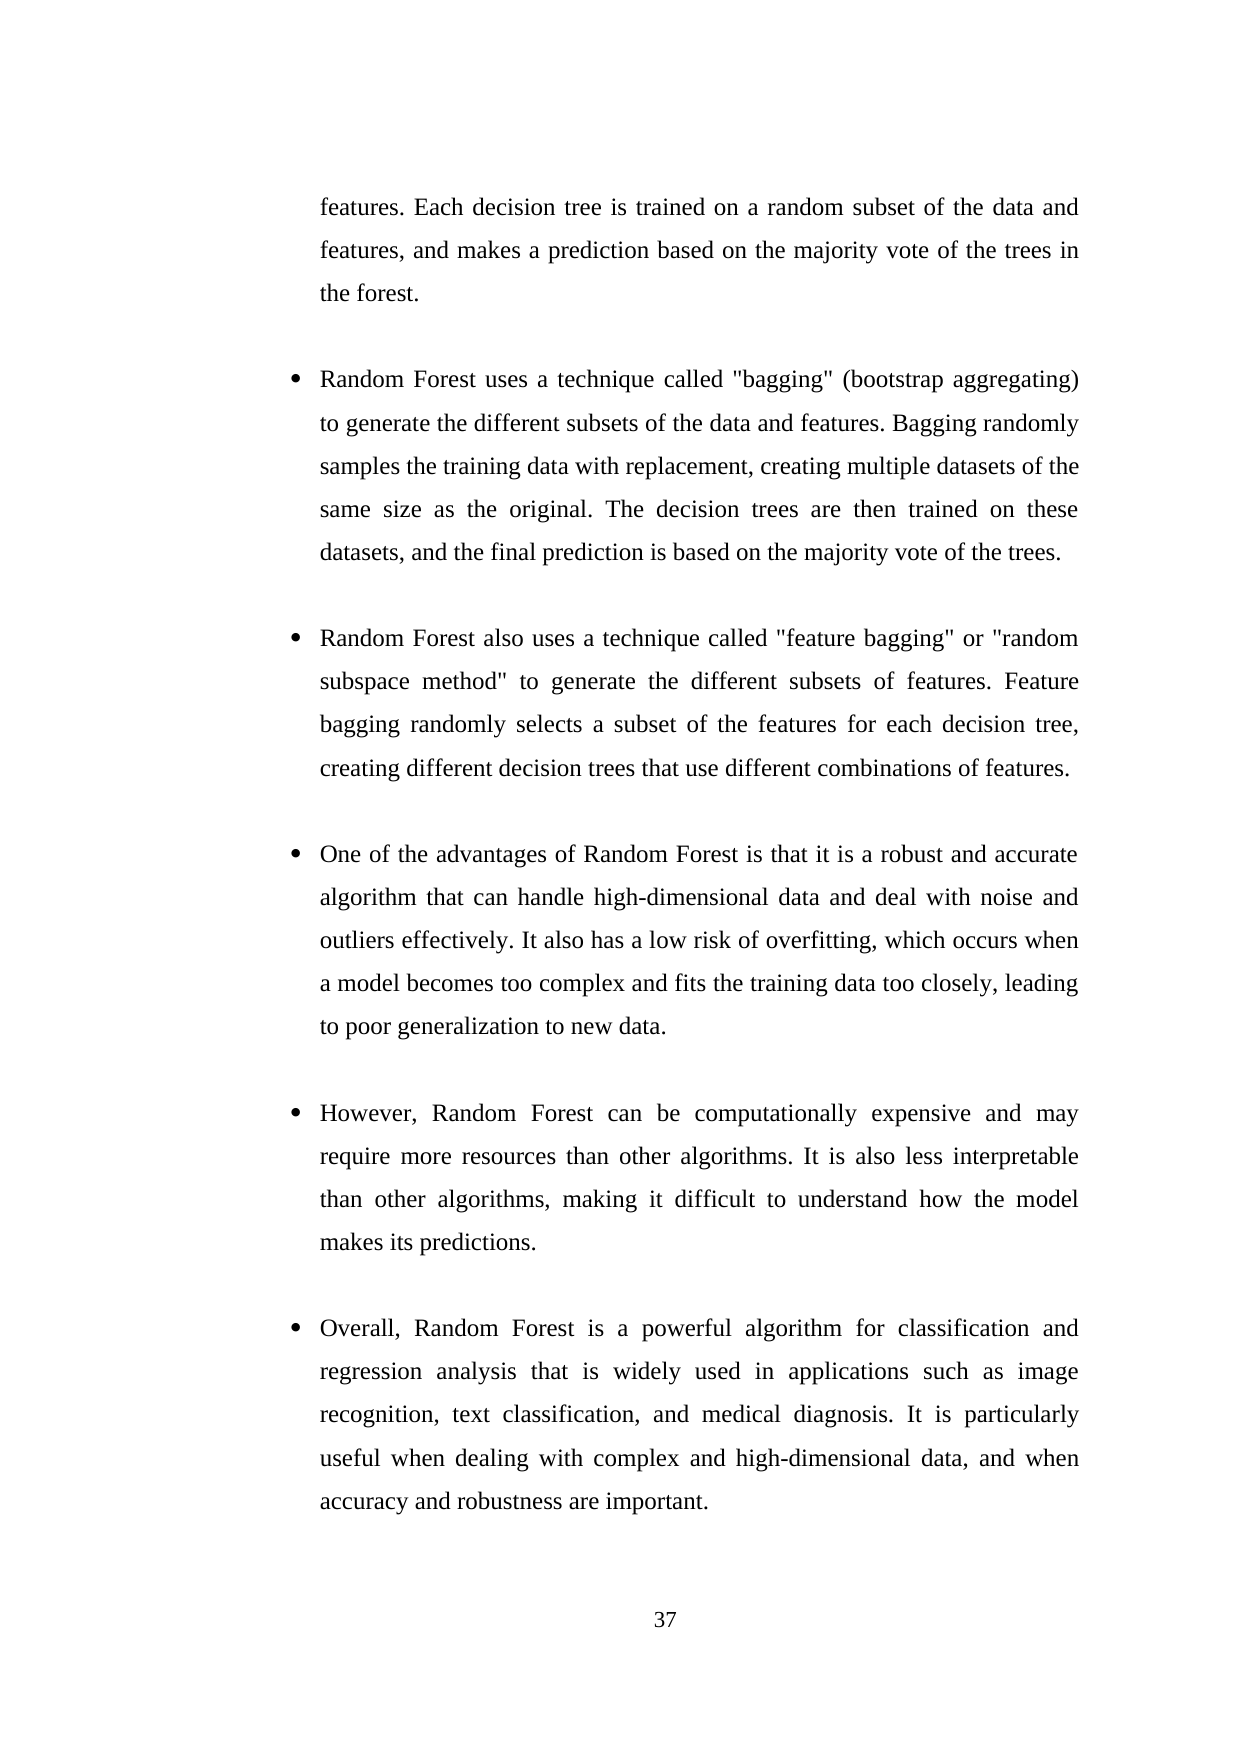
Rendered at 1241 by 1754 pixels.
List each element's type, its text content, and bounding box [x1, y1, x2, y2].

list However, Random Forest can be computationally expensive and may require more resources than other algorithms. It is also less interpretable than other algorithms, making it difficult to understand how the model makes its predictions. [291, 1098, 1080, 1256]
list Random Forest uses a technique called "bagging" (bootstrap aggregating) to generate the different subsets of the data and features. Bagging randomly samples the training data with replacement, creating multiple datasets of the same size as the original. The decision trees are then trained on these datasets, and the final prediction is based on the majority vote of the trees. [291, 364, 1080, 566]
list Random Forest also uses a technique called "feature bagging" or "random subspace method" to generate the different subsets of features. Feature bagging randomly selects a subset of the features for each decision tree, creating different decision trees that use different combinations of features. [291, 623, 1080, 781]
list One of the advantages of Random Forest is that it is a robust and accurate algorithm that can handle high-dimensional data and deal with noise and outliers effectively. It also has a low risk of overfitting, which occurs when a model becomes too complex and fits the training data too closely, leading to poor generalization to new data. [291, 839, 1080, 1040]
list Overall, Random Forest is a powerful algorithm for classification and regression analysis that is widely used in applications such as image recognition, text classification, and medical diagnosis. It is particularly useful when dealing with complex and high-dimensional data, and when accuracy and robustness are important. [291, 1313, 1080, 1514]
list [291, 192, 1080, 307]
